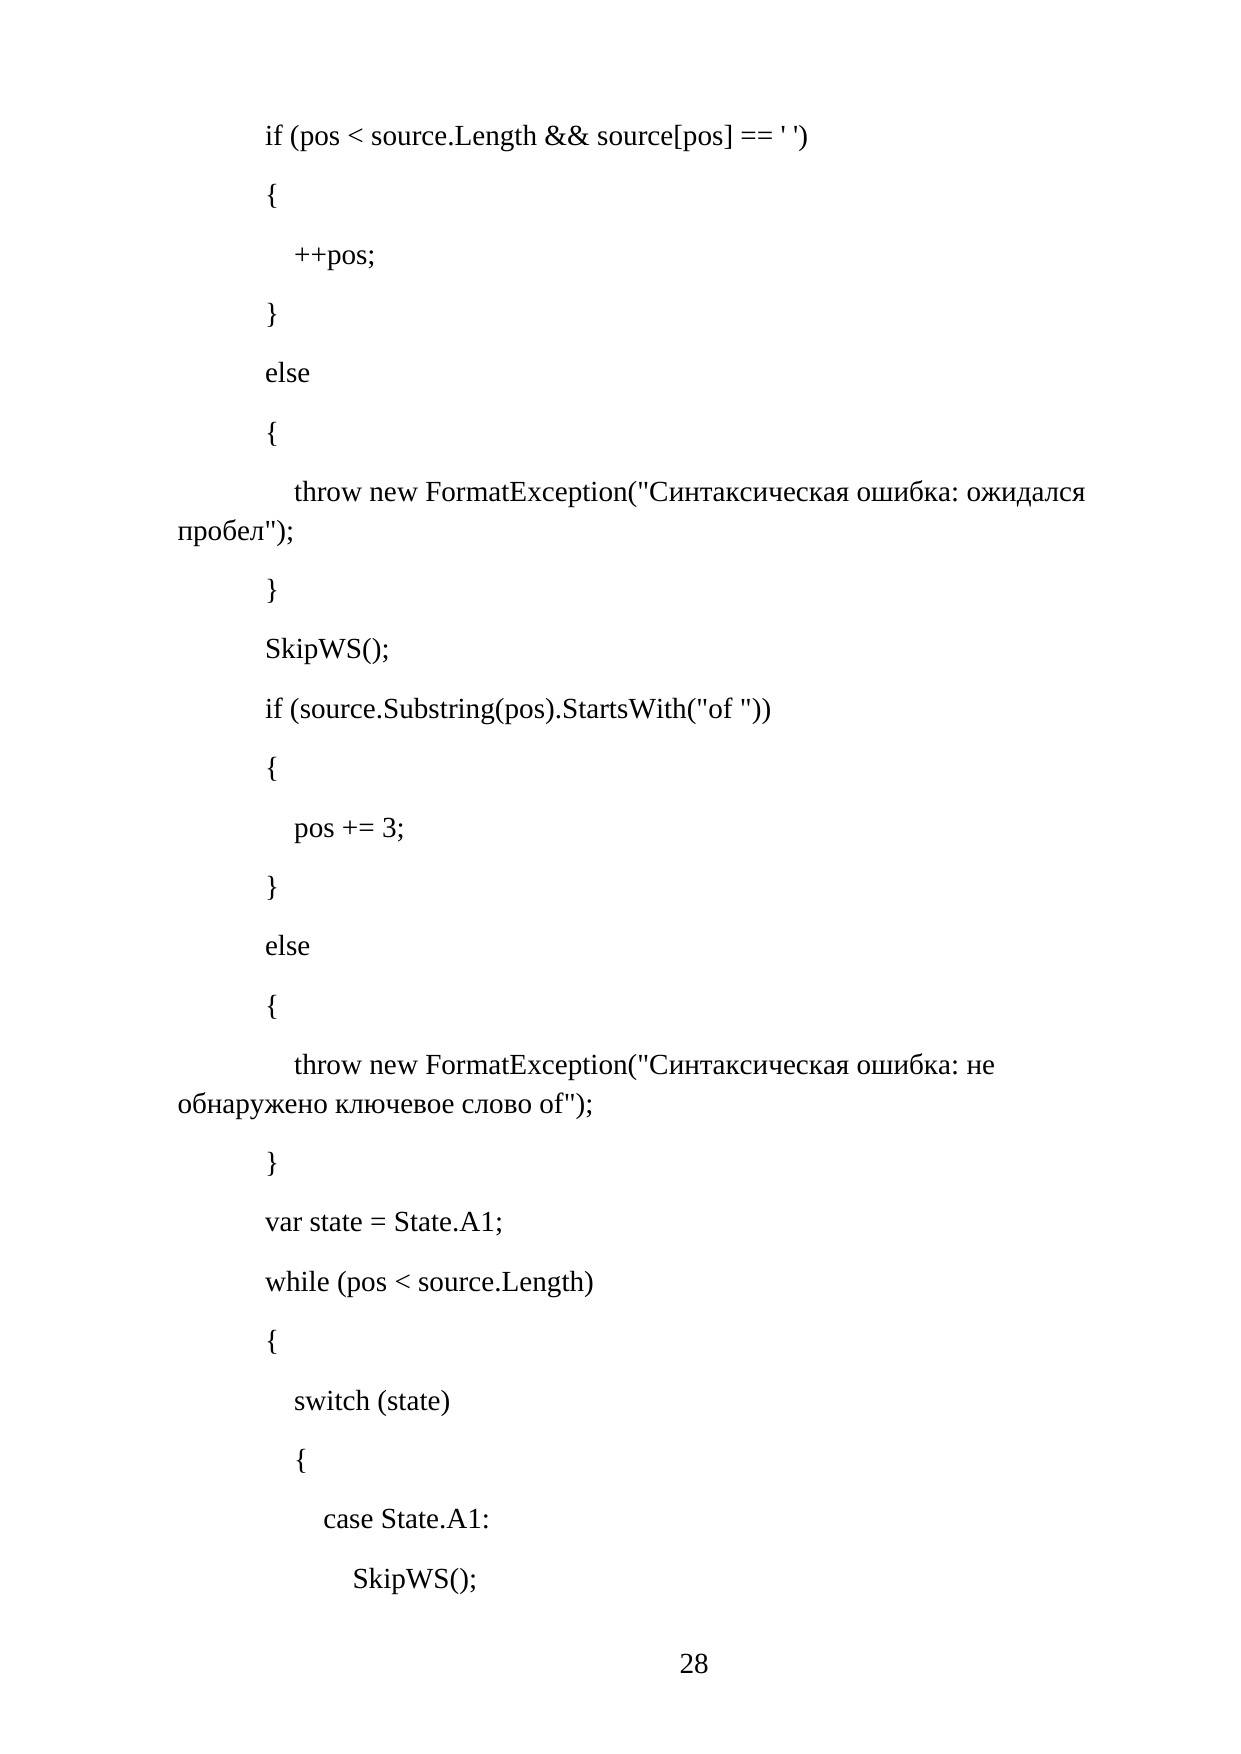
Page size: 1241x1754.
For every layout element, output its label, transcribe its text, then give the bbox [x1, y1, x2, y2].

text var state = State.A1; [177, 1204, 1152, 1238]
text else [177, 928, 1152, 962]
text switch (state) [177, 1383, 1152, 1416]
text ++pos; [177, 237, 1152, 270]
text else [177, 356, 1152, 389]
text { [177, 1442, 1152, 1476]
text throw new FormatException("Синтаксическая ошибка: не обнаружено ключевое слово of"); [177, 1047, 1152, 1119]
text { [177, 177, 1152, 211]
text { [177, 1323, 1152, 1357]
text throw new FormatException("Синтаксическая ошибка: ожидался пробел"); [177, 474, 1152, 546]
text { [177, 750, 1152, 784]
text { [177, 988, 1152, 1021]
text } [177, 1145, 1152, 1179]
text } [177, 869, 1152, 903]
text } [177, 572, 1152, 606]
text { [177, 415, 1152, 448]
text SkipWS(); [177, 1561, 1152, 1594]
text if (pos < source.Length && source[pos] == ' ') [177, 118, 1152, 152]
text while (pos < source.Length) [177, 1264, 1152, 1297]
text case State.A1: [177, 1501, 1152, 1535]
text if (source.Substring(pos).StartsWith("of ")) [177, 691, 1152, 724]
text pos += 3; [177, 810, 1152, 843]
text } [177, 296, 1152, 330]
text SkipWS(); [177, 632, 1152, 665]
